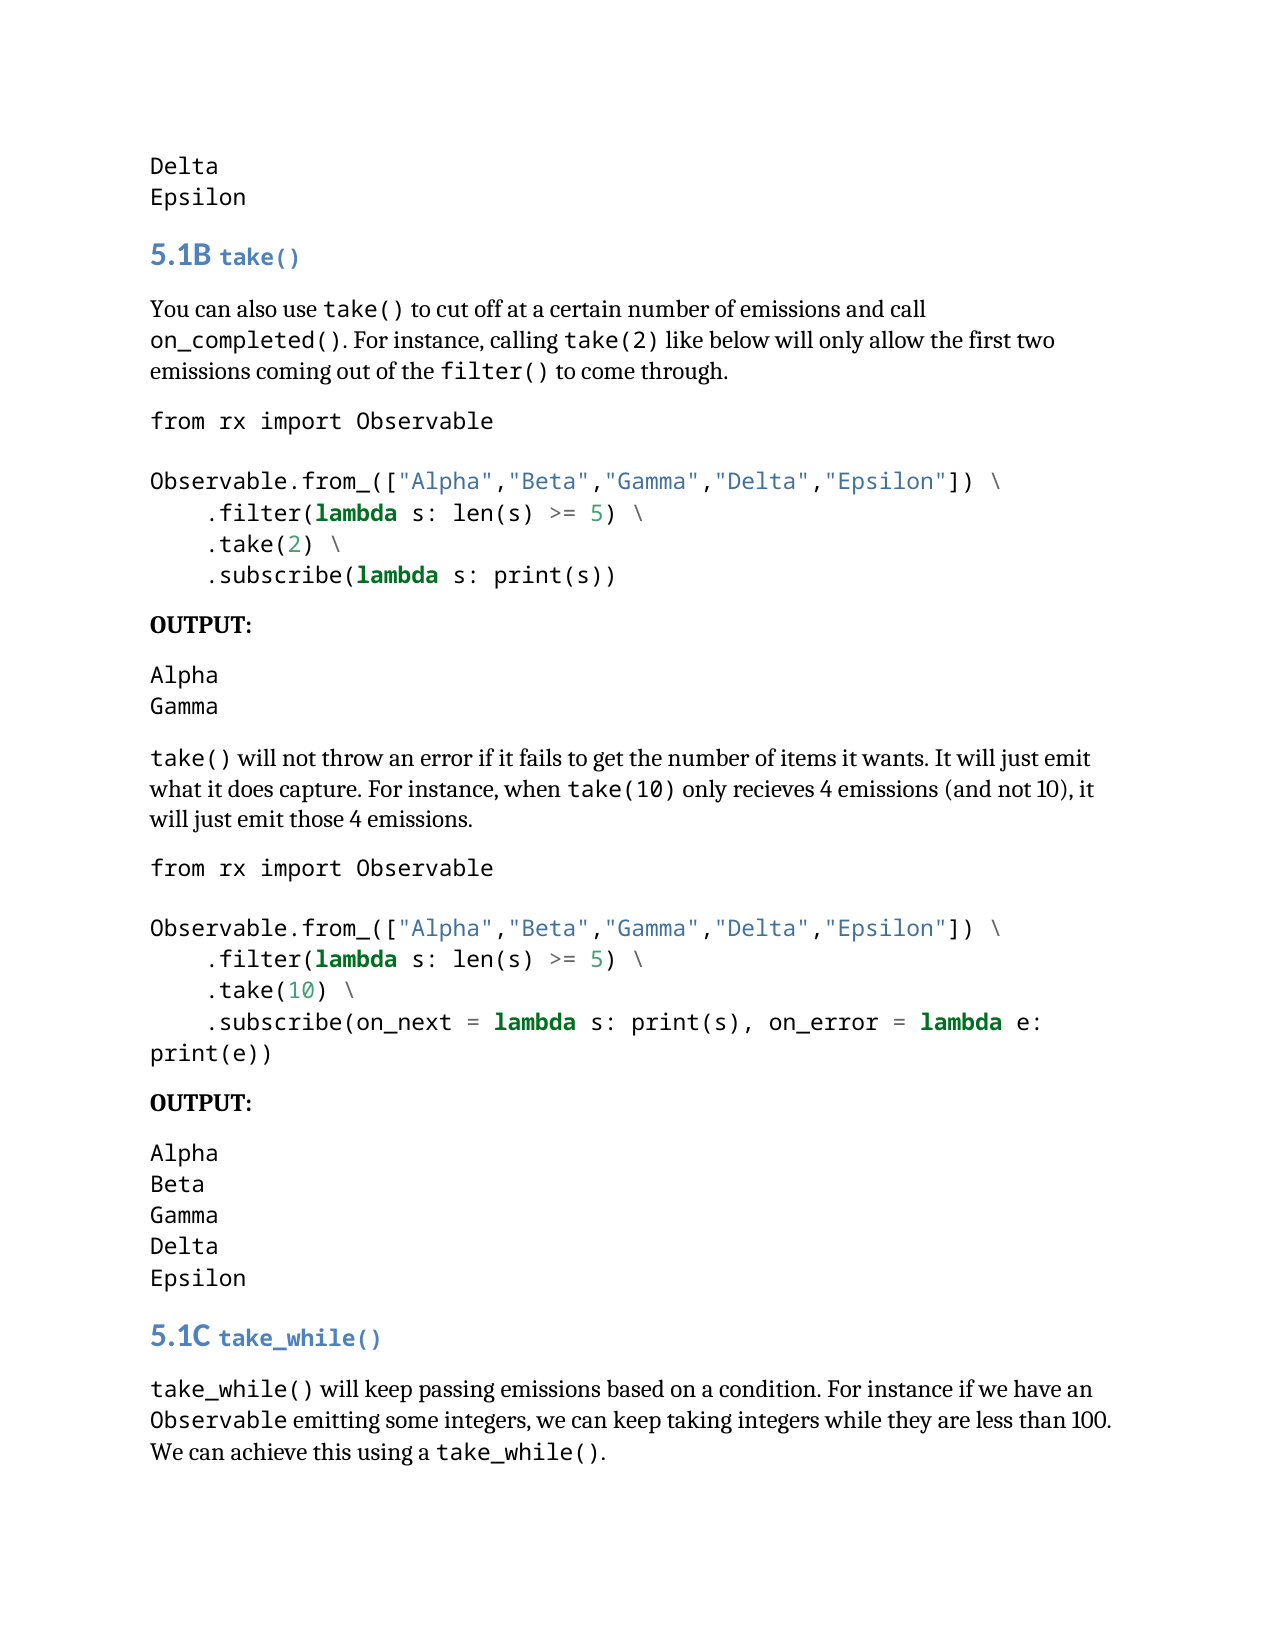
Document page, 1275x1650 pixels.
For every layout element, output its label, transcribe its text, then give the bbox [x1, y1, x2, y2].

text from rx import Observable Observable.from_(["Alpha","Beta","Gamma","Delta","Epsilon"]) \ .filter(lambda s: len(s) >= 5) \ .take(10) \ .subscribe(on_next = lambda s: print(s), on_error = lambda e: print(e)) [150, 852, 1125, 1068]
text Alpha Gamma Delta Epsilon [150, 150, 1125, 212]
text OUTPUT: [150, 611, 1125, 640]
text OUTPUT: [150, 1089, 1125, 1118]
subtitle 5.1B take() [150, 233, 1125, 274]
text Alpha Beta Gamma Delta Epsilon [150, 1137, 1125, 1293]
text Alpha Gamma [150, 659, 1125, 721]
subtitle 5.1C take_while() [150, 1314, 1125, 1354]
text from rx import Observable Observable.from_(["Alpha","Beta","Gamma","Delta","Epsilon"]) \ .filter(lambda s: len(s) >= 5) \ .take(2) \ .subscribe(lambda s: print(s)) [150, 405, 1125, 590]
text take() will not throw an error if it fails to get the number of items it wants. It will just emit what it does capture. For instance, when take(10) only recieves 4 emissions (and not 10), it will just emit those 4 emissions. [150, 742, 1125, 833]
text You can also use take() to cut off at a certain number of emissions and call on_completed(). For instance, calling take(2) like below will only allow the first two emissions coming out of the filter() to come through. [150, 293, 1125, 387]
